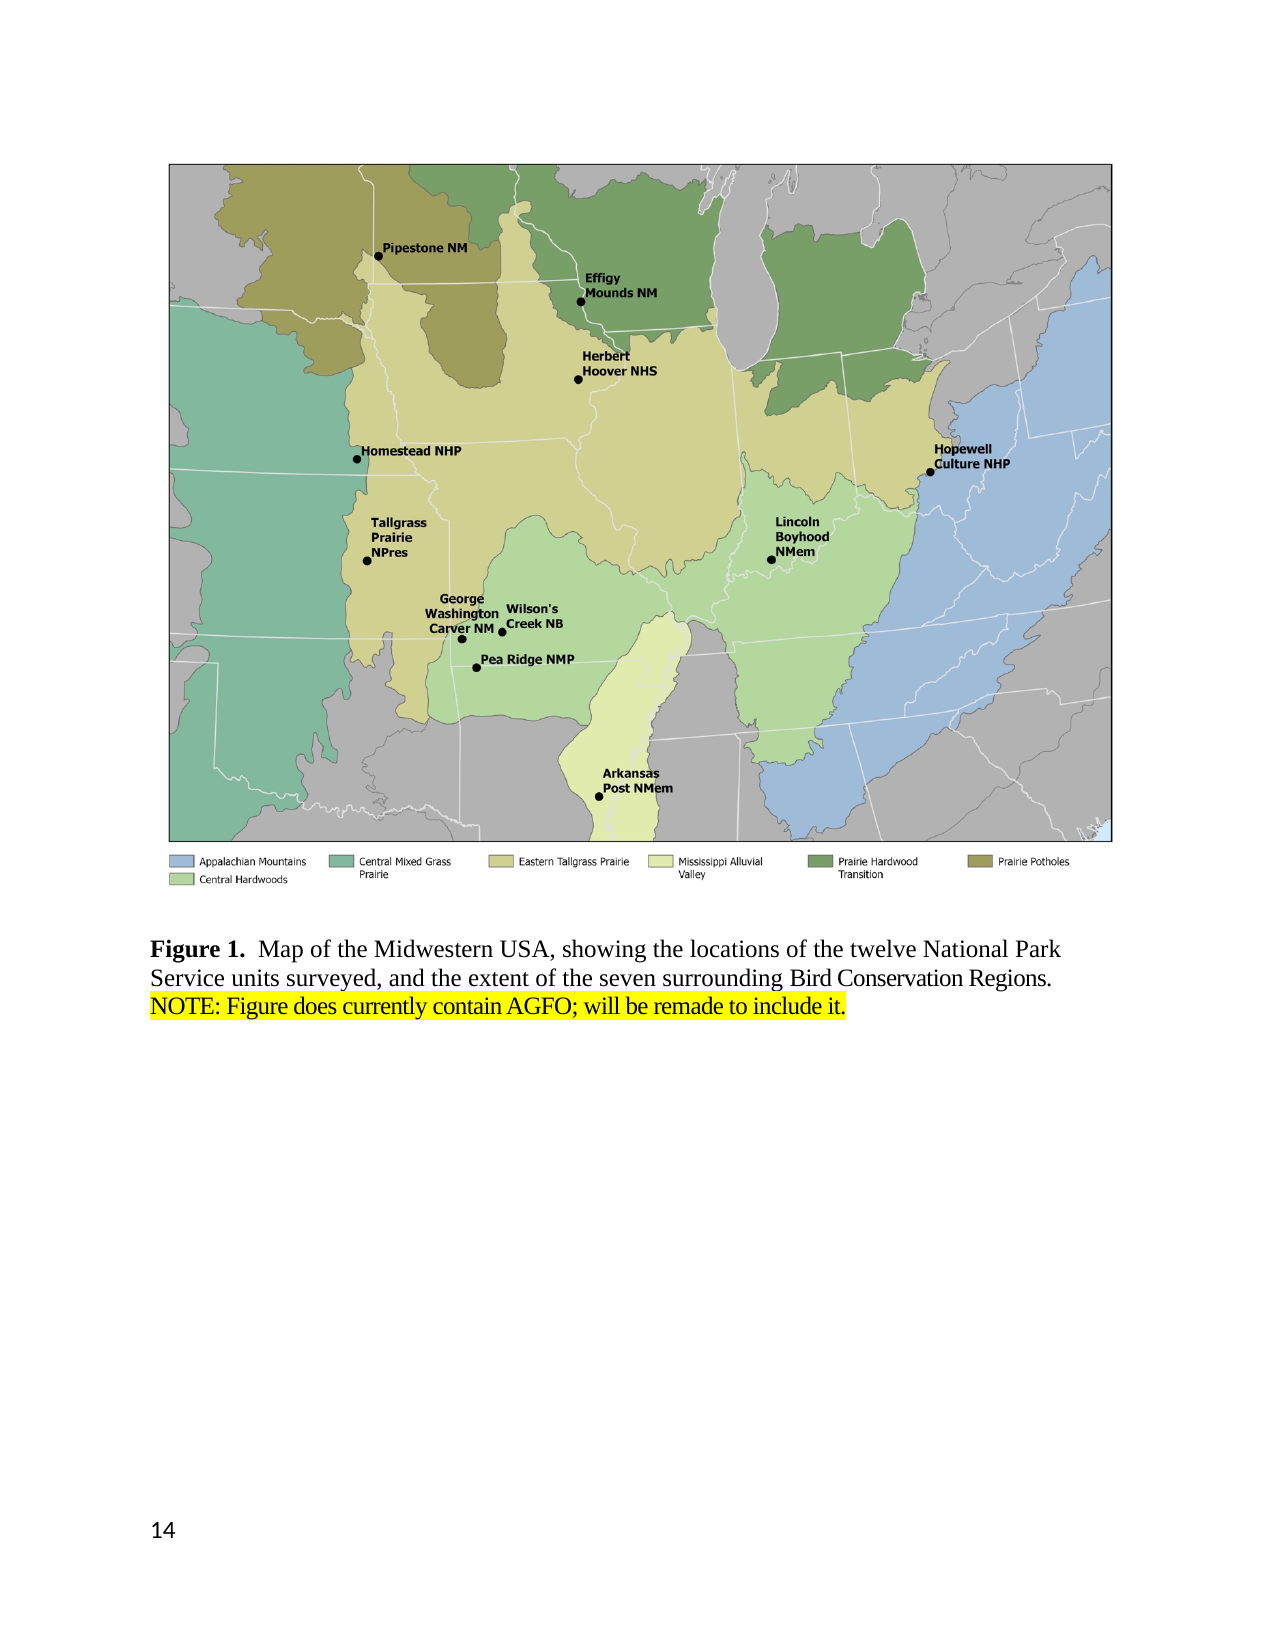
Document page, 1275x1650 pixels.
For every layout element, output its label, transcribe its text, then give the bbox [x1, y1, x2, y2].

picture [150, 150, 1125, 904]
text Figure 1. Map of the Midwestern USA, showing the locations of the twelve National Park Service units surveyed, and the extent of the seven surrounding Bird Conservation Regions. NOTE: Figure does currently contain AGFO; will be remade to include it. [150, 934, 1125, 1020]
